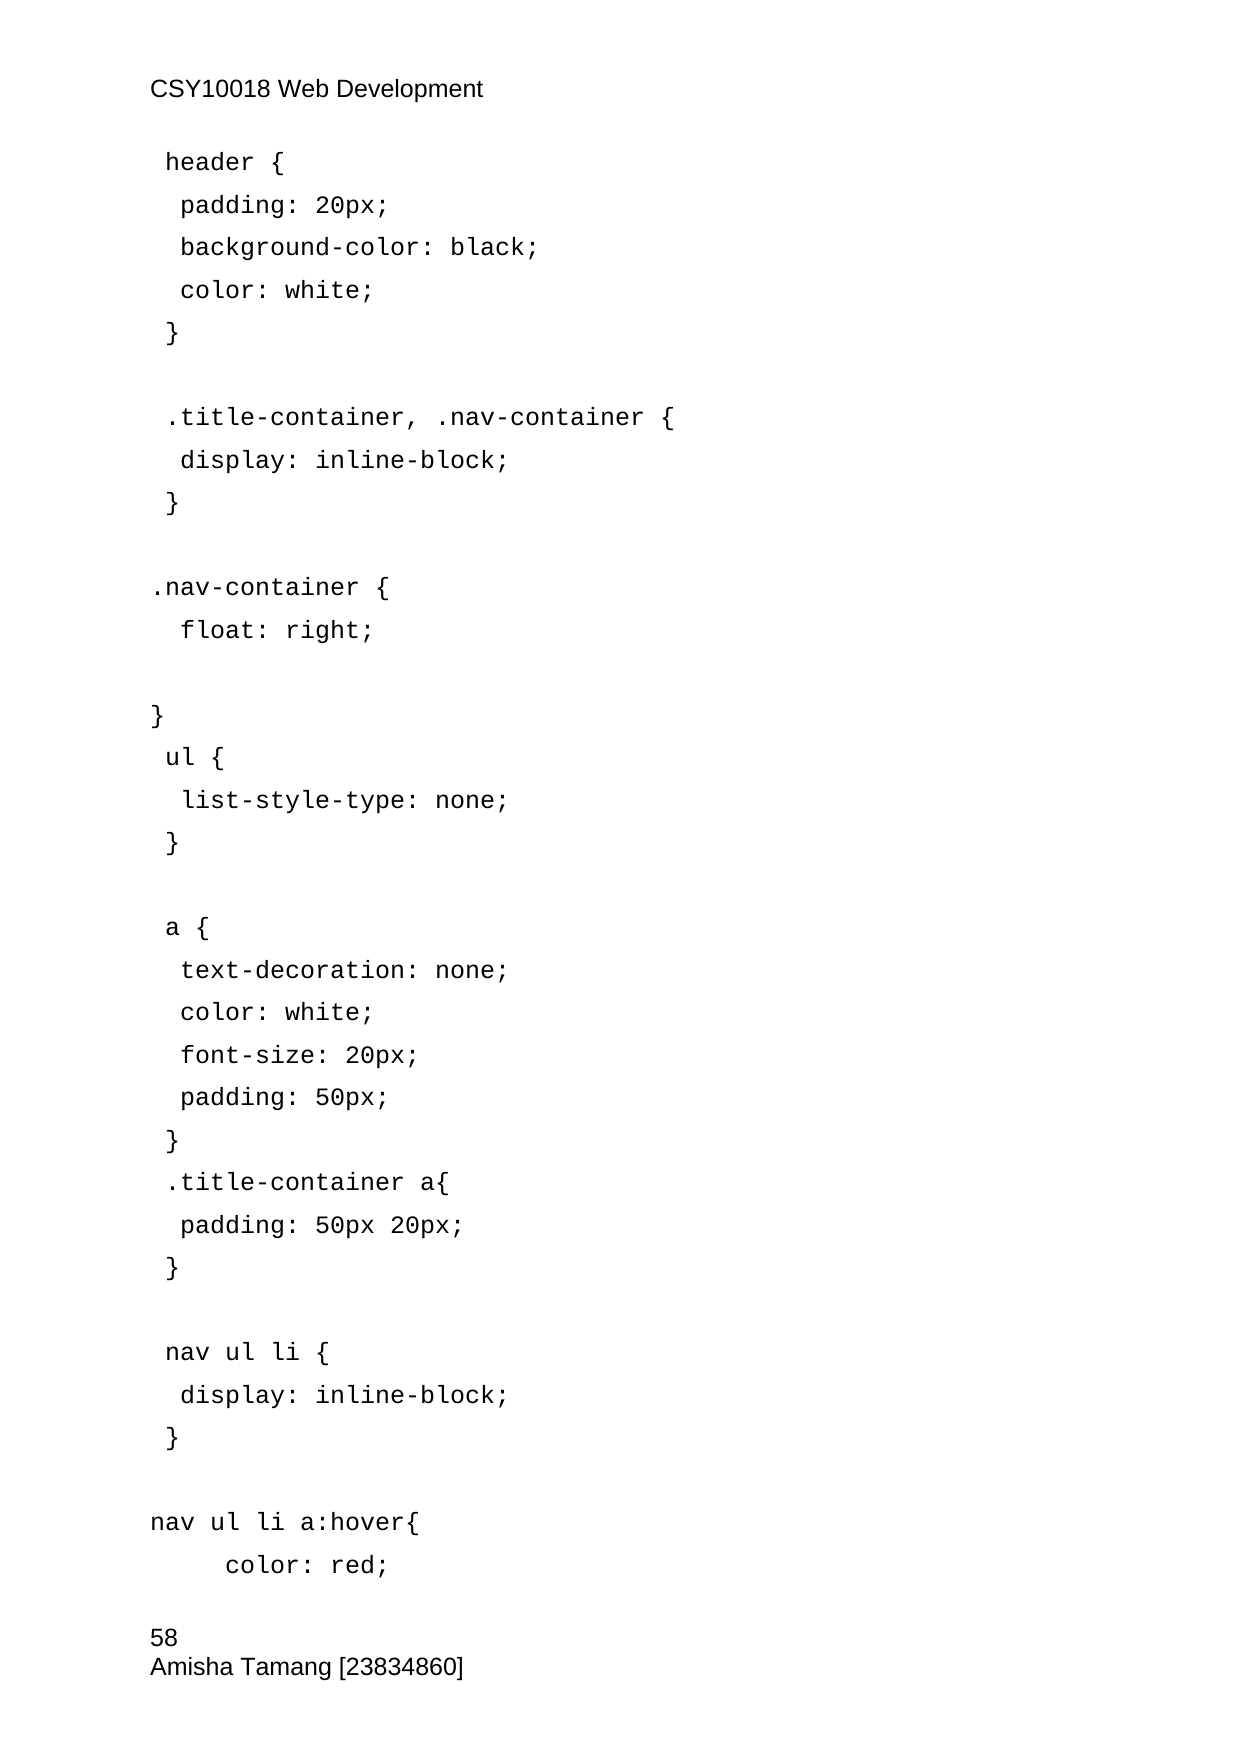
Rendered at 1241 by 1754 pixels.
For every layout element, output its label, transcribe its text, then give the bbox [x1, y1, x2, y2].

text ul { [150, 745, 1090, 773]
text nav ul li { [150, 1340, 1090, 1368]
text .title-container a{ [150, 1170, 1090, 1198]
text .nav-container { [150, 575, 1090, 603]
text color: red; [150, 1552, 1090, 1581]
text display: inline-block; [150, 1382, 1090, 1411]
text font-size: 20px; [150, 1042, 1090, 1071]
text } [150, 490, 1090, 518]
text } [150, 702, 1090, 731]
text .title-container, .nav-container { [150, 405, 1090, 433]
text } [150, 320, 1090, 348]
text padding: 50px; [150, 1085, 1090, 1113]
text color: white; [150, 277, 1090, 306]
text text-decoration: none; [150, 957, 1090, 986]
text float: right; [150, 617, 1090, 646]
text display: inline-block; [150, 447, 1090, 476]
text padding: 20px; [150, 192, 1090, 221]
text } [150, 830, 1090, 858]
text color: white; [150, 1000, 1090, 1028]
text a { [150, 915, 1090, 943]
text header { [150, 150, 1090, 178]
text padding: 50px 20px; [150, 1212, 1090, 1241]
text } [150, 1255, 1090, 1283]
text } [150, 1127, 1090, 1156]
text list-style-type: none; [150, 787, 1090, 816]
text nav ul li a:hover{ [150, 1510, 1090, 1538]
text } [150, 1425, 1090, 1453]
text background-color: black; [150, 235, 1090, 263]
